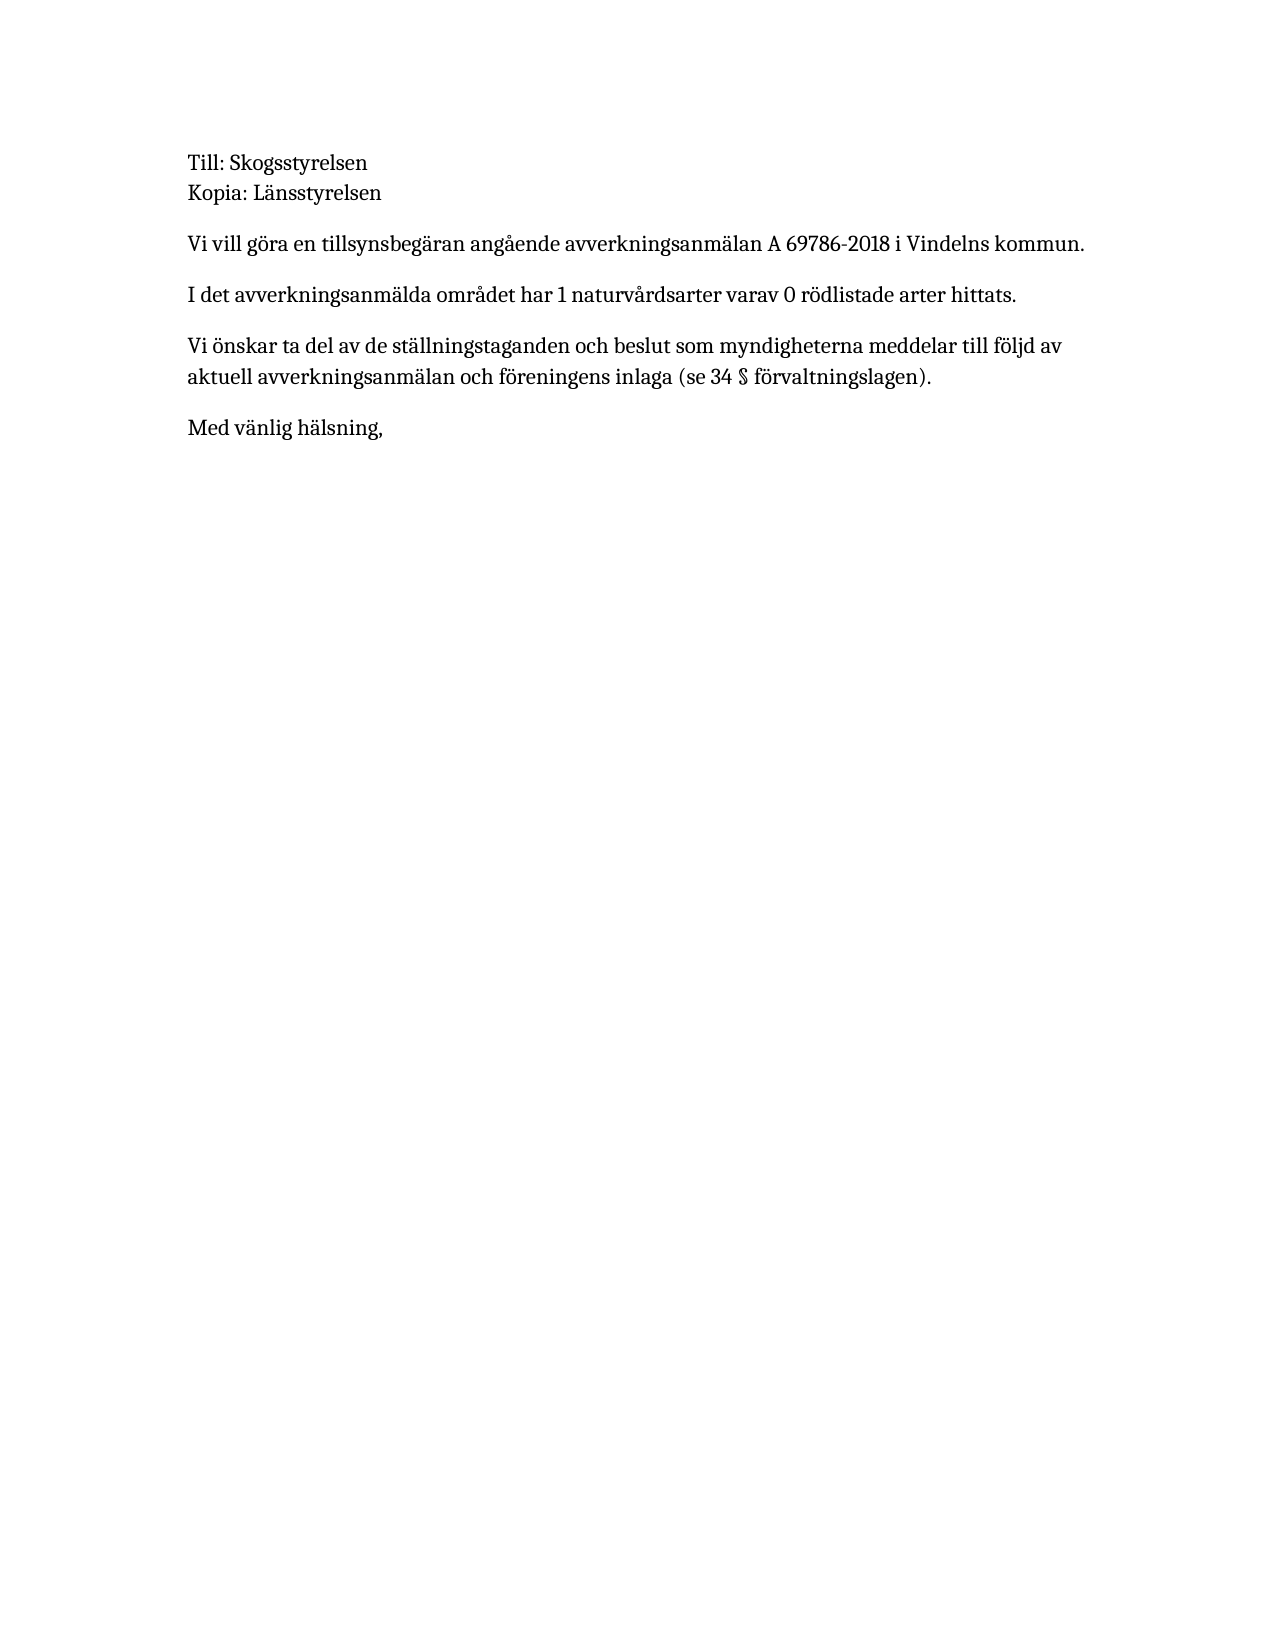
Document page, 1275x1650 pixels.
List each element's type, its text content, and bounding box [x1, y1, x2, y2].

text I det avverkningsanmälda området har 1 naturvårdsarter varav 0 rödlistade arter hittats. [187, 282, 1087, 309]
text Vi önskar ta del av de ställningstaganden och beslut som myndigheterna meddelar till följd av aktuell avverkningsanmälan och föreningens inlaga (se 34 § förvaltningslagen). [187, 333, 1087, 390]
text Till: Skogsstyrelsen Kopia: Länsstyrelsen [187, 150, 1087, 207]
text Vi vill göra en tillsynsbegäran angående avverkningsanmälan A 69786-2018 i Vindelns kommun. [187, 231, 1087, 258]
text Med vänlig hälsning, [187, 414, 1087, 471]
